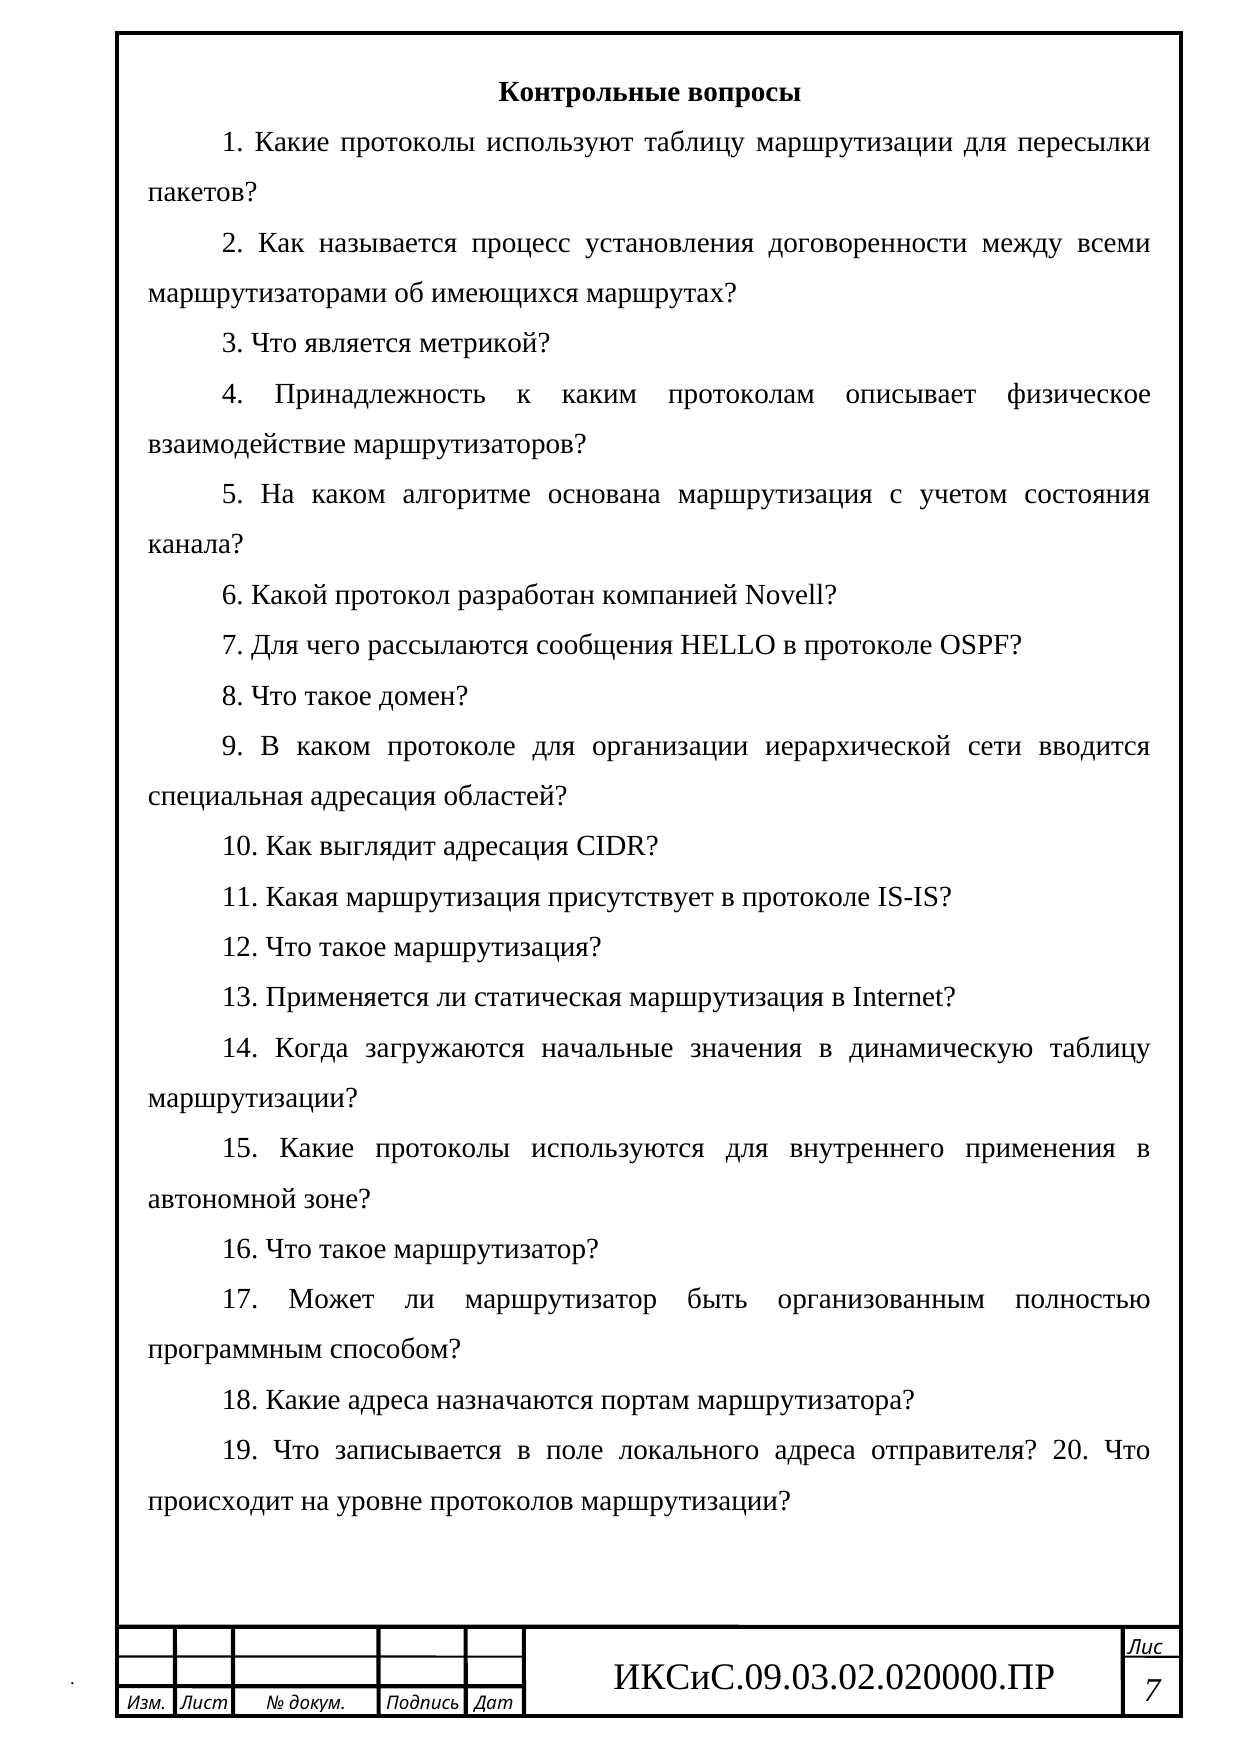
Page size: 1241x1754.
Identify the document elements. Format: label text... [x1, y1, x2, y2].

text 2. Как называется процесс установления договоренности между всеми маршрутизаторами об имеющихся маршрутах? [148, 225, 1152, 309]
text 11. Какая маршрутизация присутствует в протоколе IS-IS? [148, 879, 1152, 912]
text 3. Что является метрикой? [148, 325, 1152, 359]
text 12. Что такое маршрутизация? [148, 929, 1152, 963]
text 19. Что записывается в поле локального адреса отправителя? 20. Что происходит на уровне протоколов маршрутизации? [148, 1432, 1152, 1516]
text 9. В каком протоколе для организации иерархической сети вводится специальная адресация областей? [148, 728, 1152, 812]
text 18. Какие адреса назначаются портам маршрутизатора? [148, 1382, 1152, 1416]
text 10. Как выглядит адресация CIDR? [148, 828, 1152, 862]
text 16. Что такое маршрутизатор? [148, 1231, 1152, 1264]
text 8. Что такое домен? [148, 678, 1152, 711]
text 14. Когда загружаются начальные значения в динамическую таблицу маршрутизации? [148, 1030, 1152, 1114]
text 1. Какие протоколы используют таблицу маршрутизации для пересылки пакетов? [148, 124, 1152, 208]
text Контрольные вопросы [148, 74, 1152, 107]
text 5. На каком алгоритме основана маршрутизация с учетом состояния канала? [148, 476, 1152, 560]
text 6. Какой протокол разработан компанией Novell? [148, 577, 1152, 611]
text 13. Применяется ли статическая маршрутизация в Internet? [148, 979, 1152, 1013]
text 17. Может ли маршрутизатор быть организованным полностью программным способом? [148, 1281, 1152, 1365]
text 4. Принадлежность к каким протоколам описывает физическое взаимодействие маршрутизаторов? [148, 376, 1152, 459]
text 7. Для чего рассылаются сообщения HELLO в протоколе OSPF? [148, 627, 1152, 661]
text 15. Какие протоколы используются для внутреннего применения в автономной зоне? [148, 1130, 1152, 1214]
